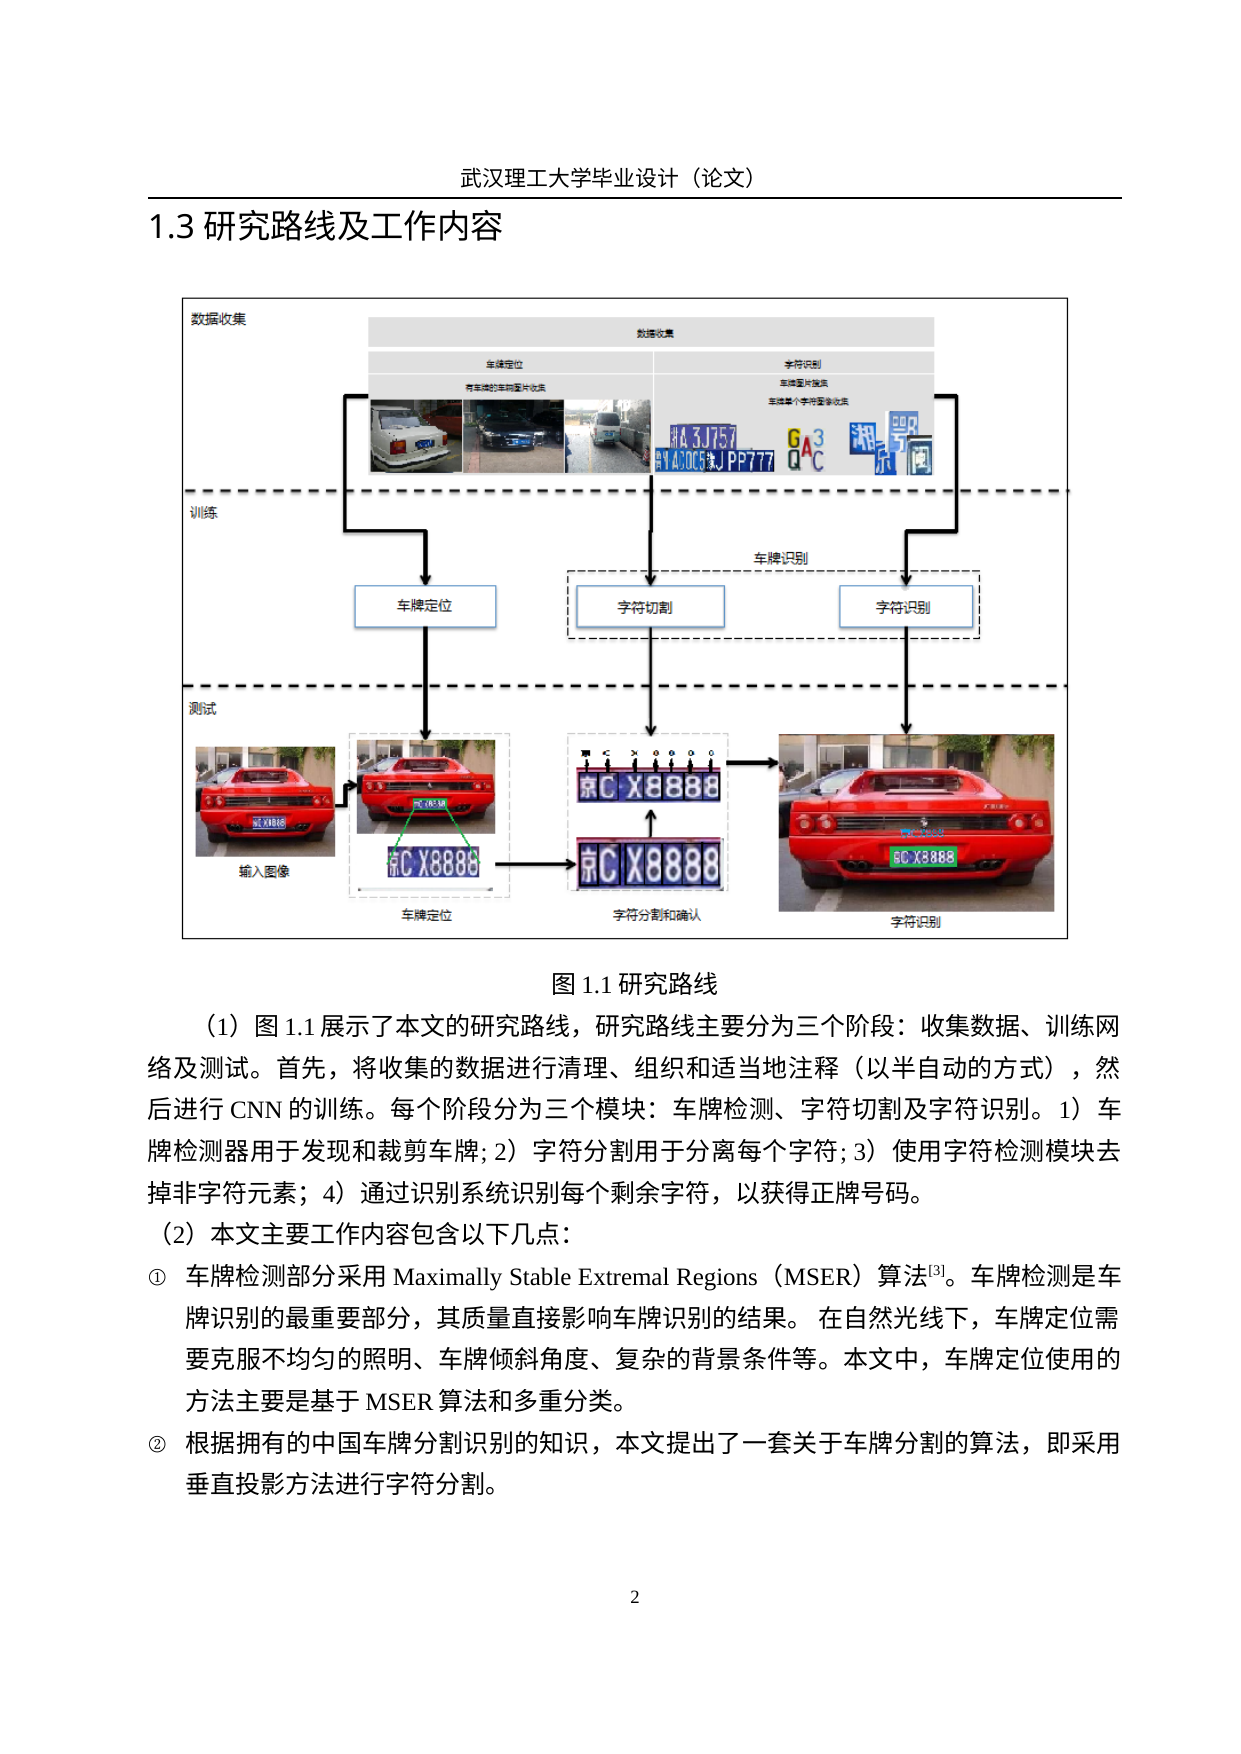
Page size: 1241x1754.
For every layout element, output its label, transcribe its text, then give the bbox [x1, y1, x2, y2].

subtitle 1.3 研究路线及工作内容 [148, 206, 1122, 247]
picture [174, 292, 1096, 961]
list 根据拥有的中国车牌分割识别的知识，本文提出了一套关于车牌分割的算法，即采用垂直投影方法进行字符分割。 [148, 1419, 1122, 1502]
text （1）图1.1展示了本文的研究路线，研究路线主要分为三个阶段：收集数据、训练网络及测试。首先，将收集的数据进行清理、组织和适当地注释（以半自动的方式），然后进行CNN的训练。每个阶段分为三个模块：车牌检测、字符切割及字符识别。1）车牌检测器用于发现和裁剪车牌; 2）字符分割用于分离每个字符; 3）使用字符检测模块去掉非字符元素；4）通过识别系统识别每个剩余字符，以获得正牌号码。 [148, 1002, 1122, 1211]
list 车牌检测部分采用Maximally Stable Extremal Regions（MSER）算法[3]。车牌检测是车牌识别的最重要部分，其质量直接影响车牌识别的结果。 在自然光线下，车牌定位需要克服不均匀的照明、车牌倾斜角度、复杂的背景条件等。本文中，车牌定位使用的方法主要是基于MSER算法和多重分类。 [148, 1252, 1122, 1419]
text （2）本文主要工作内容包含以下几点： [148, 1211, 1122, 1252]
text 图1.1 研究路线 [148, 961, 1122, 1002]
